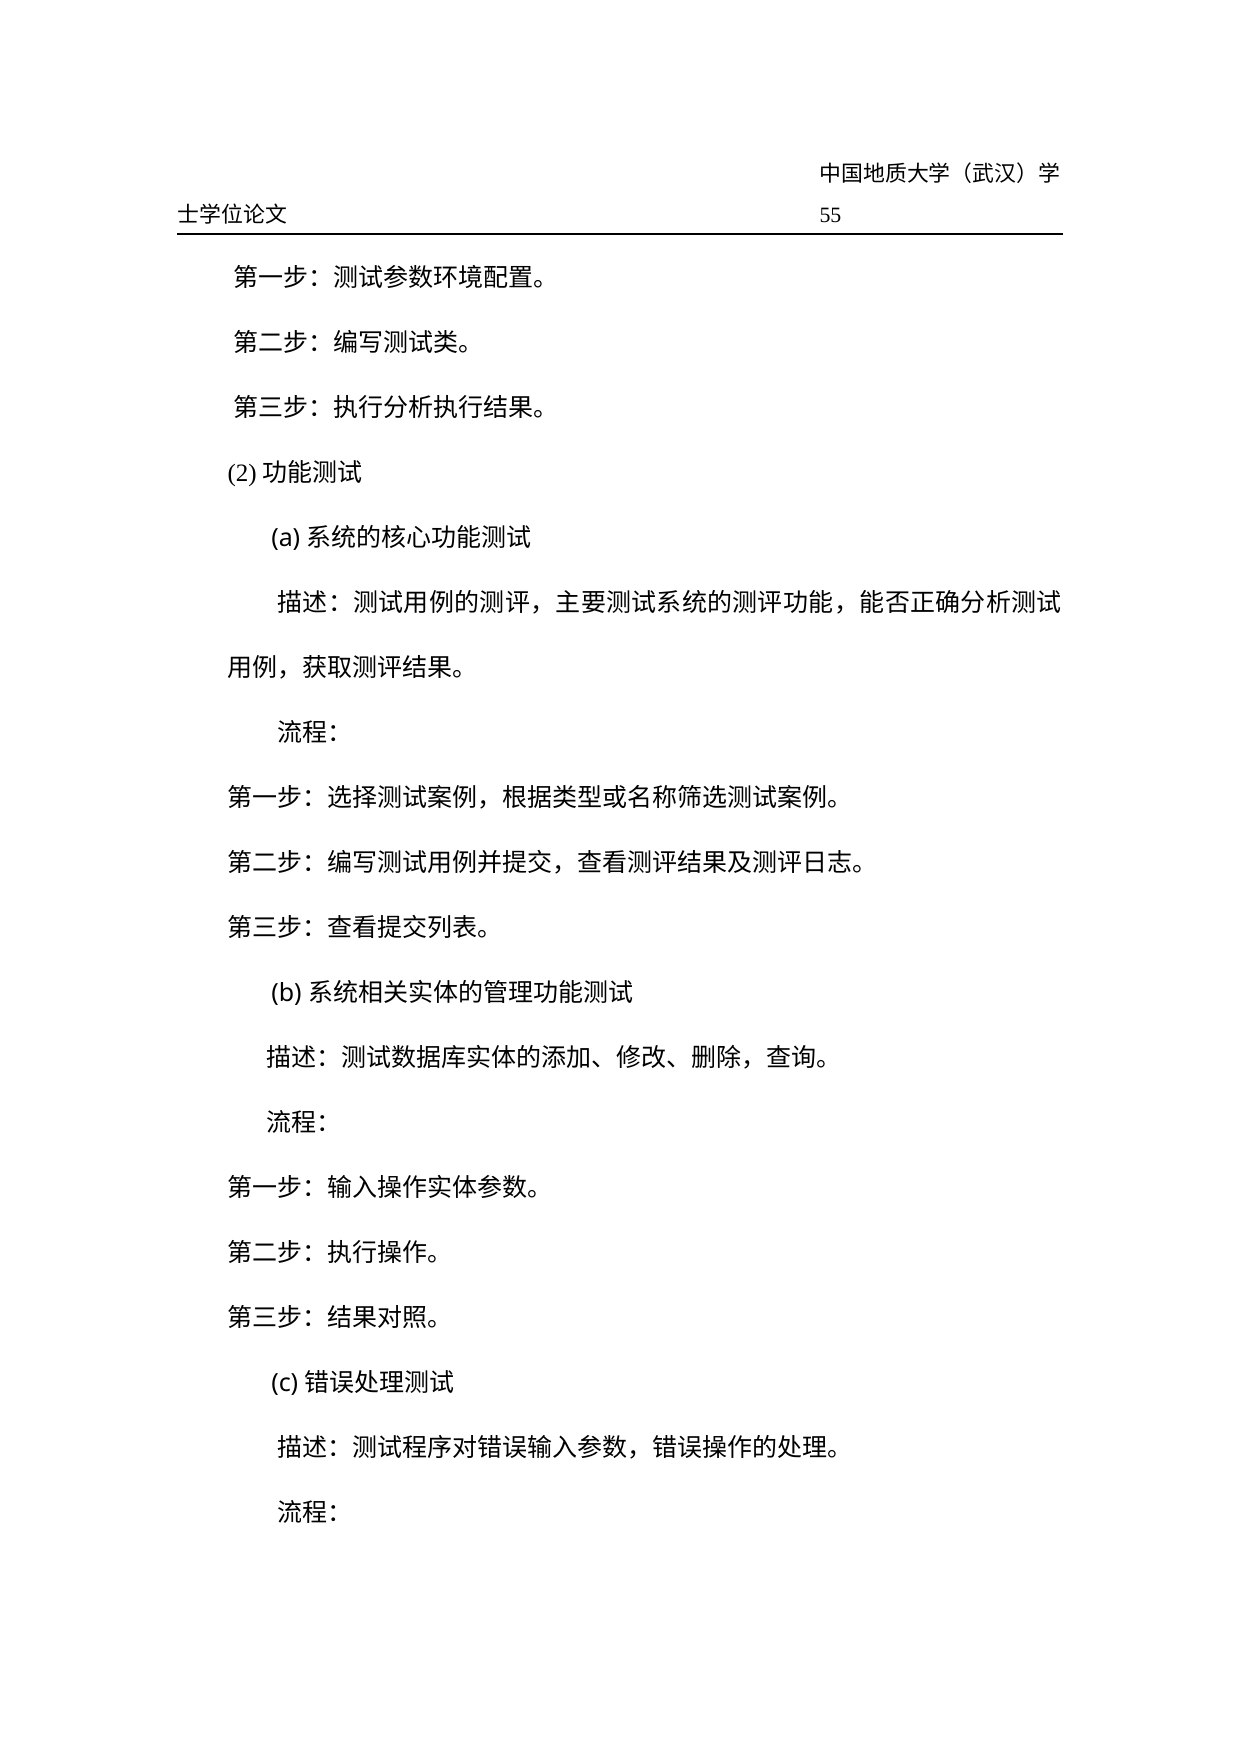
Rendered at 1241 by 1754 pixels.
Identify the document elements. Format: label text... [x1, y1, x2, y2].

text 流程： [216, 1088, 1063, 1153]
text 第二步：编写测试用例并提交，查看测评结果及测评日志。 [177, 828, 1063, 893]
text 描述：测试程序对错误输入参数，错误操作的处理。 [252, 1413, 1063, 1478]
text 第三步：执行分析执行结果。 [183, 373, 1063, 438]
text 第一步：选择测试案例，根据类型或名称筛选测试案例。 [177, 763, 1063, 828]
text 第一步：测试参数环境配置。 [183, 243, 1063, 308]
text 第三步：查看提交列表。 [177, 893, 1063, 958]
list 功能测试 [177, 438, 1063, 503]
text 描述：测试用例的测评，主要测试系统的测评功能，能否正确分析测试用例，获取测评结果。 [227, 568, 1063, 698]
text 流程： [227, 698, 1063, 763]
text 描述：测试数据库实体的添加、修改、删除，查询。 [216, 1023, 1063, 1088]
list 系统的核心功能测试 [271, 503, 1063, 568]
list 错误处理测试 [271, 1348, 1063, 1413]
text 第一步：输入操作实体参数。 [177, 1153, 1063, 1218]
text 第二步：执行操作。 [177, 1218, 1063, 1283]
list 系统相关实体的管理功能测试 [271, 958, 1063, 1023]
text 第二步：编写测试类。 [183, 308, 1063, 373]
text 第三步：结果对照。 [177, 1283, 1063, 1348]
text 流程： [227, 1478, 1063, 1543]
